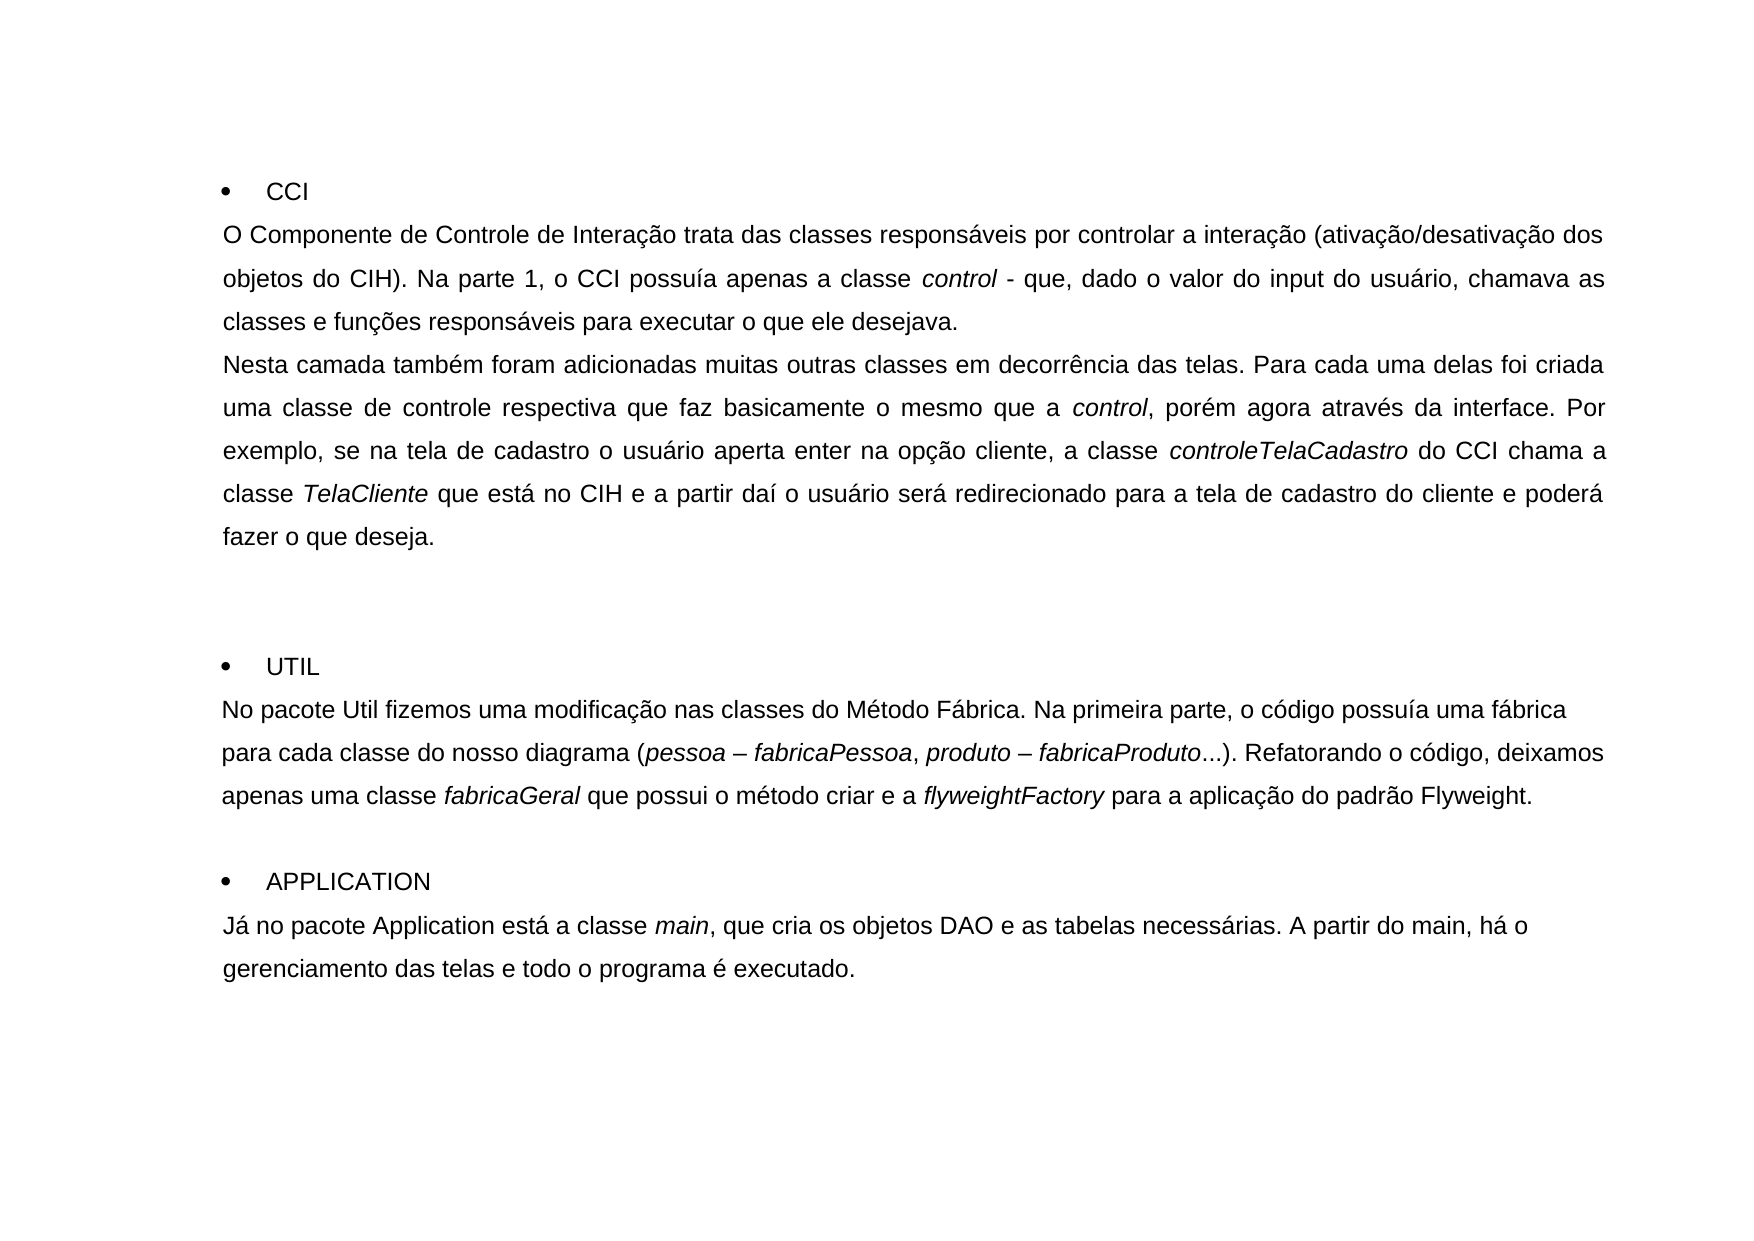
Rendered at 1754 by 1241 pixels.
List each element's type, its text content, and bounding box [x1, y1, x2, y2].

list Já no pacote Application está a classe main, que cria os objetos DAO e as tabelas necessárias. A partir do main, há o gerenciamento das telas e todo o programa é executado. [223, 911, 1606, 982]
list APPLICATION [221, 867, 1606, 896]
list No pacote Util fizemos uma modificação nas classes do Método Fábrica. Na primeira parte, o código possuía uma fábrica para cada classe do nosso diagrama (pessoa – fabricaPessoa, produto – fabricaProduto...). Refatorando o código, deixamos apenas uma classe fabricaGeral que possui o método criar e a flyweightFactory para a aplicação do padrão Flyweight. [221, 695, 1606, 810]
list UTIL [221, 652, 1606, 681]
list O Componente de Controle de Interação trata das classes responsáveis por controlar a interação (ativação/desativação dos objetos do CIH). Na parte 1, o CCI possuía apenas a classe control - que, dado o valor do input do usuário, chamava as classes e funções responsáveis para executar o que ele desejava. [223, 220, 1606, 335]
list CCI [221, 177, 1606, 206]
list Nesta camada também foram adicionadas muitas outras classes em decorrência das telas. Para cada uma delas foi criada uma classe de controle respectiva que faz basicamente o mesmo que a control, porém agora através da interface. Por exemplo, se na tela de cadastro o usuário aperta enter na opção cliente, a classe controleTelaCadastro do CCI chama a classe TelaCliente que está no CIH e a partir daí o usuário será redirecionado para a tela de cadastro do cliente e poderá fazer o que deseja. [223, 350, 1606, 551]
